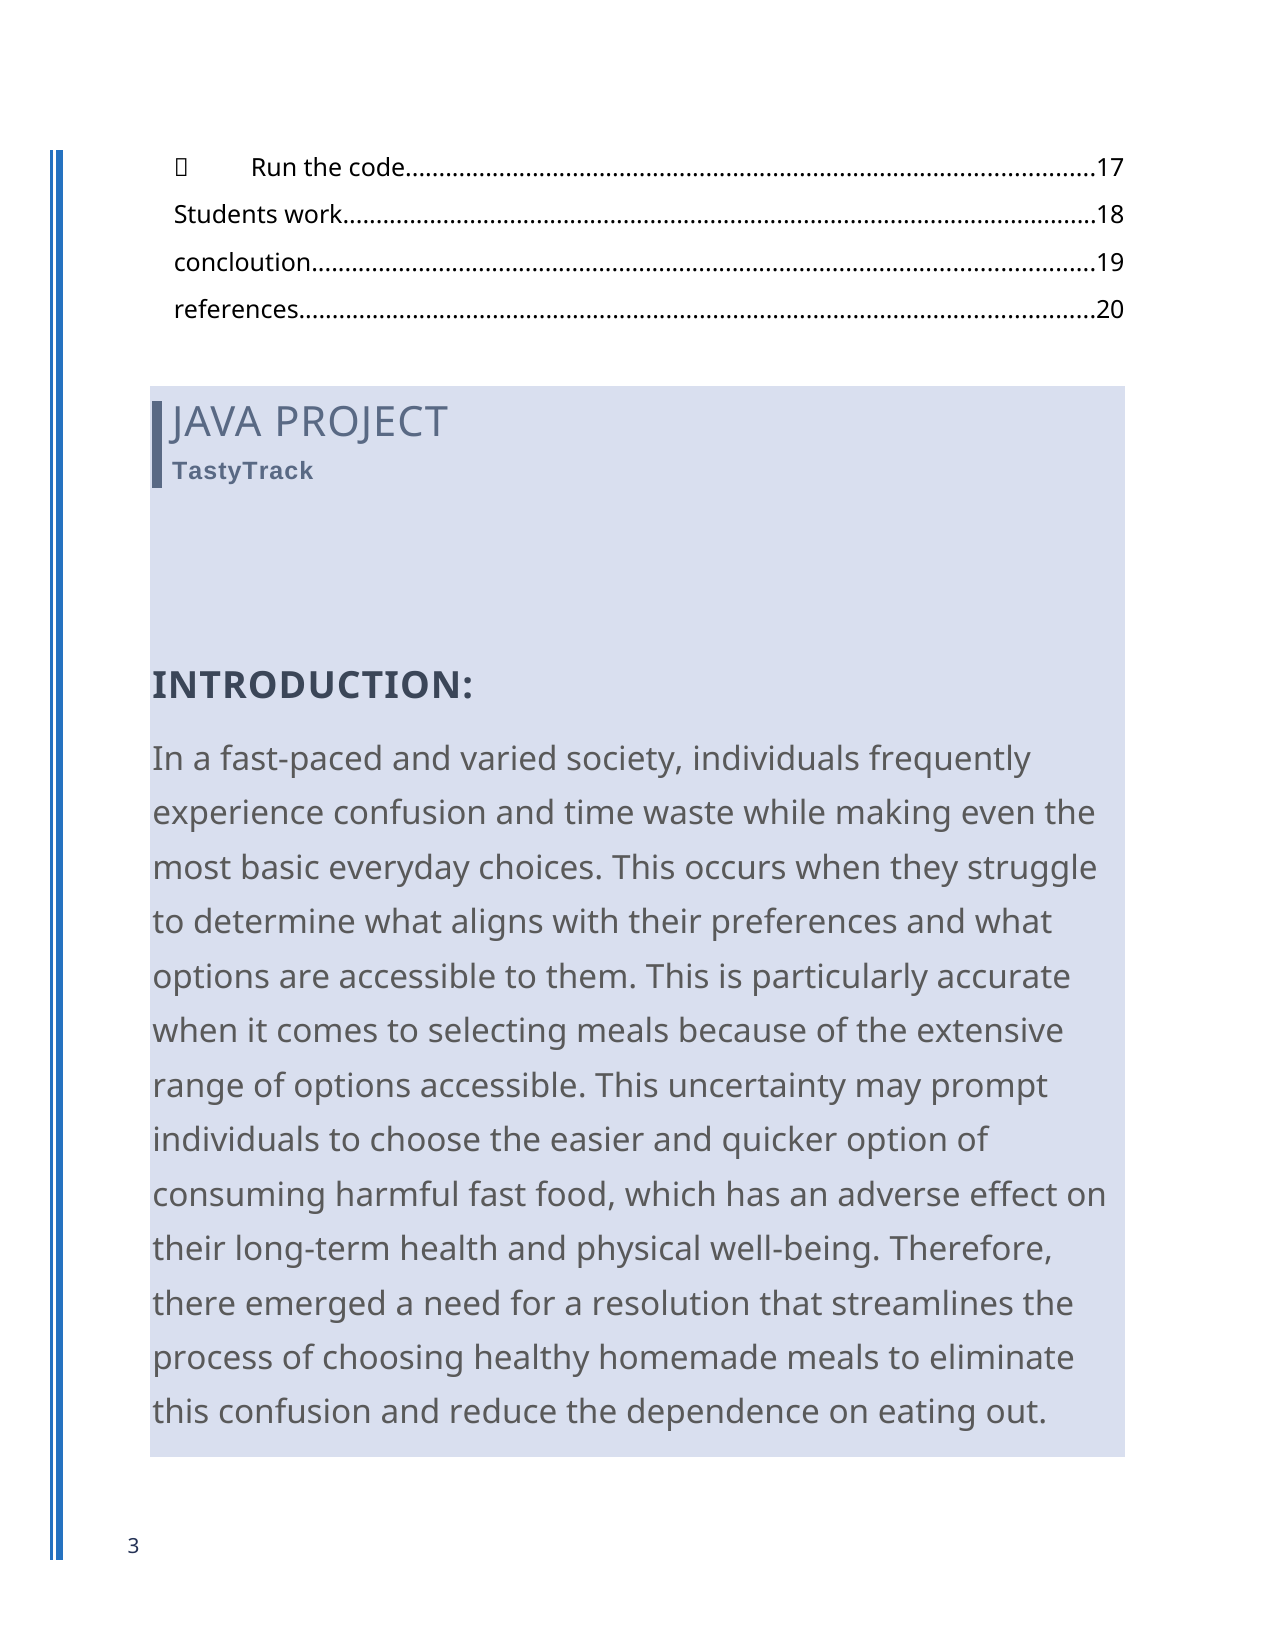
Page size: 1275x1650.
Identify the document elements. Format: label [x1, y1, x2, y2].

table_header [152, 386, 1125, 1457]
